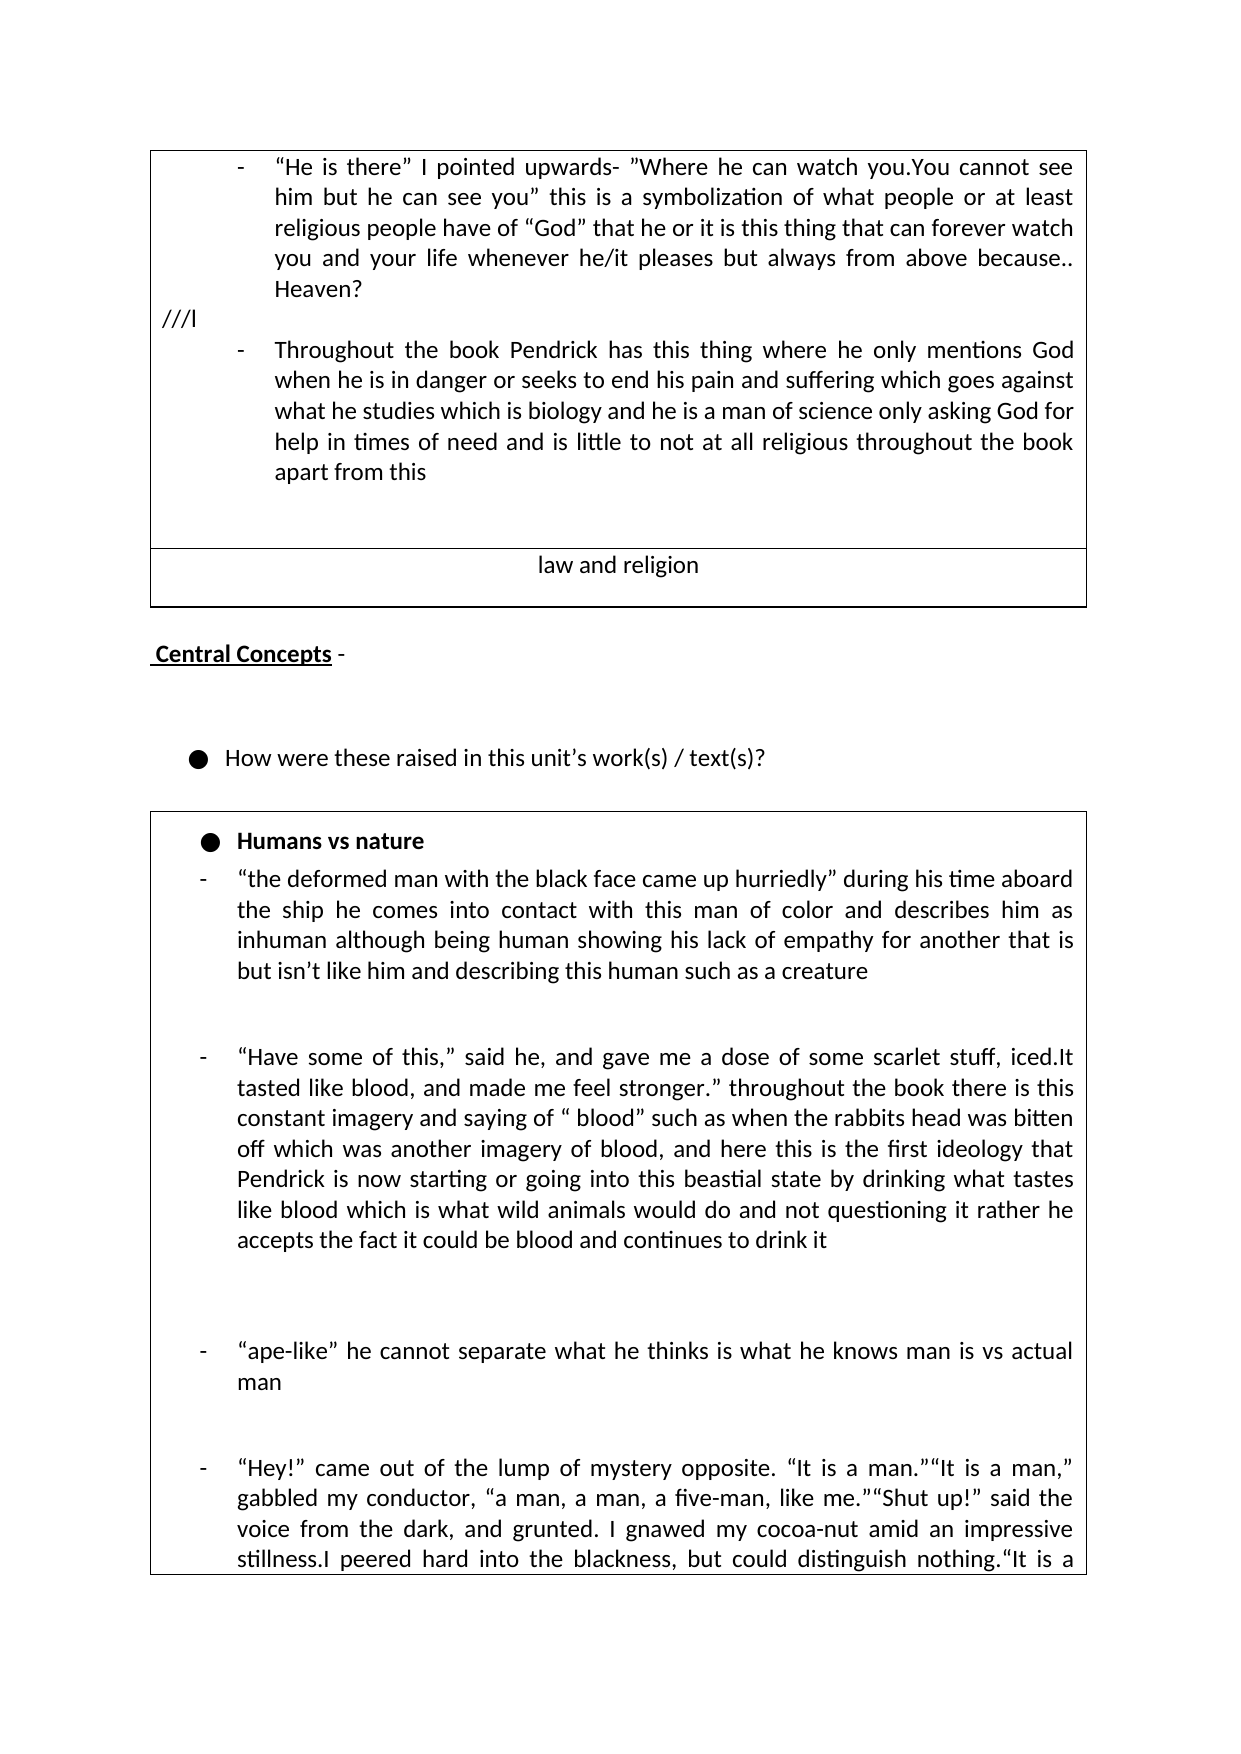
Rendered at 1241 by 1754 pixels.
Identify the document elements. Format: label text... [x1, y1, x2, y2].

text Central Concepts - [150, 638, 1090, 668]
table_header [151, 812, 1086, 1574]
list How were these raised in this unit’s work(s) / text(s)? [187, 729, 1090, 781]
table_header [151, 151, 1086, 548]
table_cell law and religion [151, 549, 1086, 606]
